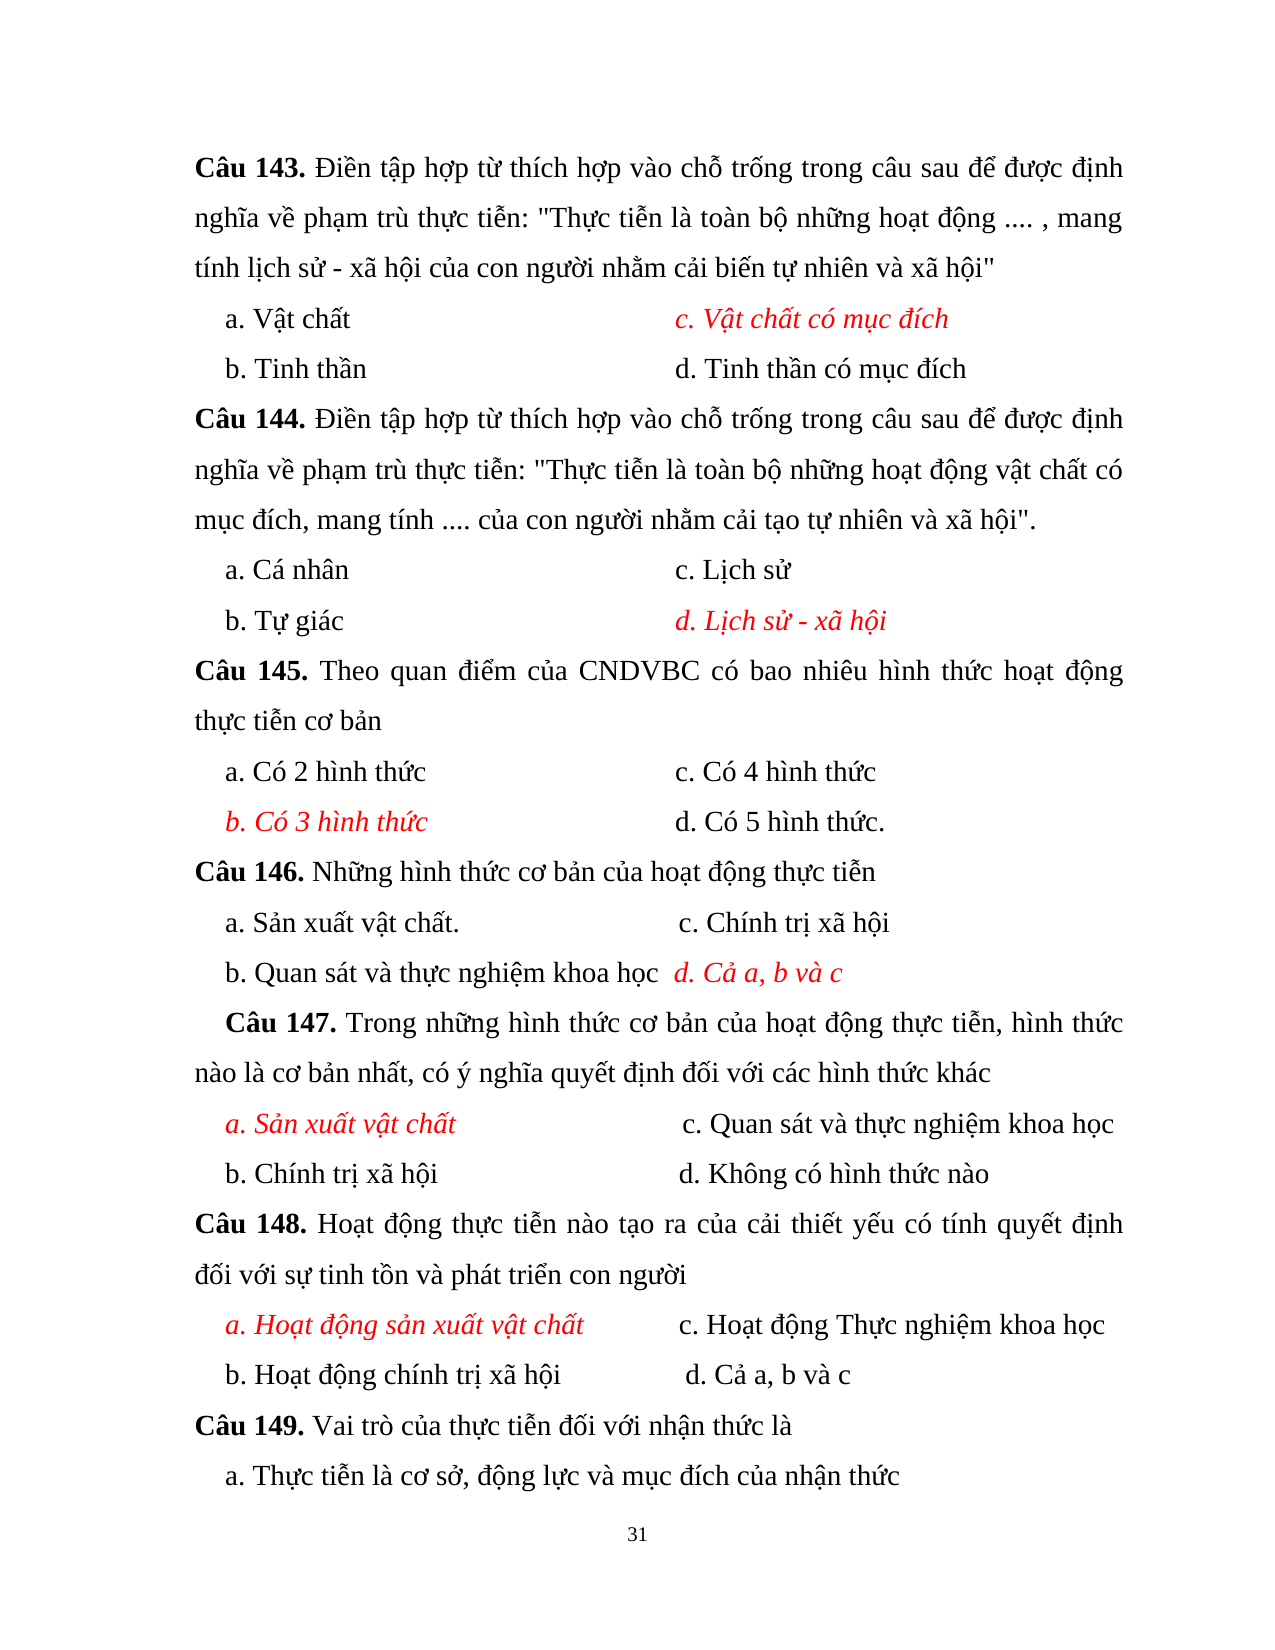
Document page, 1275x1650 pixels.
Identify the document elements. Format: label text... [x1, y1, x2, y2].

text b. Quan sát và thực nghiệm khoa học d. Cả a, b và c [194, 955, 1125, 988]
text Câu 149. Vai trò của thực tiễn đối với nhận thức là [194, 1408, 1125, 1441]
text a. Có 2 hình thức c. Có 4 hình thức [194, 754, 1125, 787]
text a. Vật chất c. Vật chất có mục đích [194, 301, 1125, 334]
text Câu 145. Theo quan điểm của CNDVBC có bao nhiêu hình thức hoạt động thực tiễn cơ bản [194, 653, 1125, 737]
text Câu 148. Hoạt động thực tiễn nào tạo ra của cải thiết yếu có tính quyết định đối với sự tinh tồn và phát triển con người [194, 1207, 1125, 1290]
text Câu 146. Những hình thức cơ bản của hoạt động thực tiễn [194, 854, 1125, 888]
text a. Sản xuất vật chất c. Quan sát và thực nghiệm khoa học [194, 1106, 1125, 1139]
text a. Cá nhân c. Lịch sử [194, 552, 1125, 586]
text b. Có 3 hình thức d. Có 5 hình thức. [194, 804, 1125, 838]
text Câu 147. Trong những hình thức cơ bản của hoạt động thực tiễn, hình thức nào là cơ bản nhất, có ý nghĩa quyết định đối với các hình thức khác [194, 1005, 1125, 1089]
text Câu 143. Điền tập hợp từ thích hợp vào chỗ trống trong câu sau để được định nghĩa về phạm trù thực tiễn: "Thực tiễn là toàn bộ những hoạt động .... , mang tính lịch sử - xã hội của con người nhằm cải biến tự nhiên và xã hội" [194, 150, 1125, 284]
text b. Hoạt động chính trị xã hội d. Cả a, b và c [194, 1357, 1125, 1391]
text b. Tự giác d. Lịch sử - xã hội [194, 603, 1125, 636]
text a. Sản xuất vật chất. c. Chính trị xã hội [194, 905, 1125, 938]
text a. Thực tiễn là cơ sở, động lực và mục đích của nhận thức [194, 1458, 1125, 1492]
text b. Tinh thần d. Tinh thần có mục đích [194, 351, 1125, 385]
text Câu 144. Điền tập hợp từ thích hợp vào chỗ trống trong câu sau để được định nghĩa về phạm trù thực tiễn: "Thực tiễn là toàn bộ những hoạt động vật chất có mục đích, mang tính .... của con người nhằm cải tạo tự nhiên và xã hội". [194, 402, 1125, 536]
text a. Hoạt động sản xuất vật chất c. Hoạt động Thực nghiệm khoa học [194, 1307, 1125, 1341]
text b. Chính trị xã hội d. Không có hình thức nào [194, 1156, 1125, 1190]
